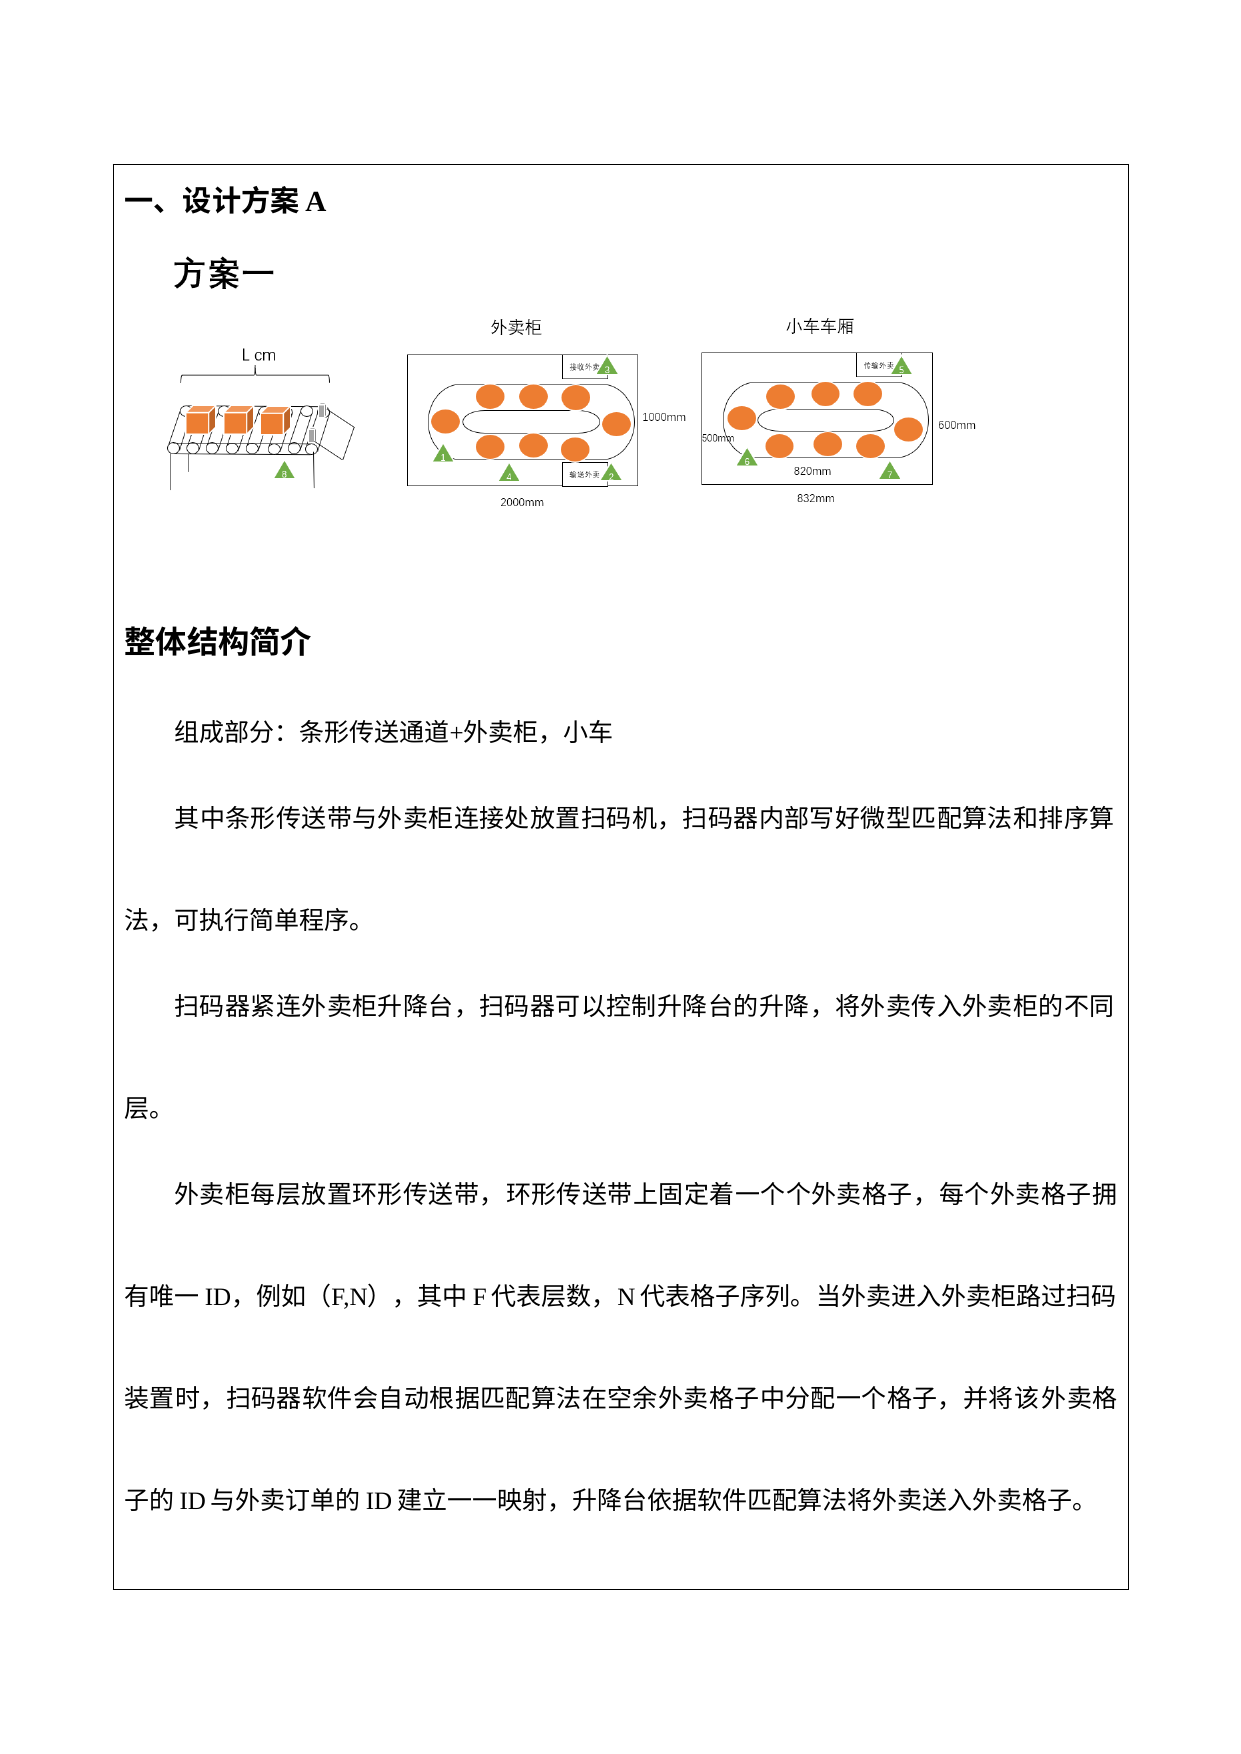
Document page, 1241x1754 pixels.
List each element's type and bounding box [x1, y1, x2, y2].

table_cell [114, 165, 1128, 1589]
picture [124, 232, 990, 574]
